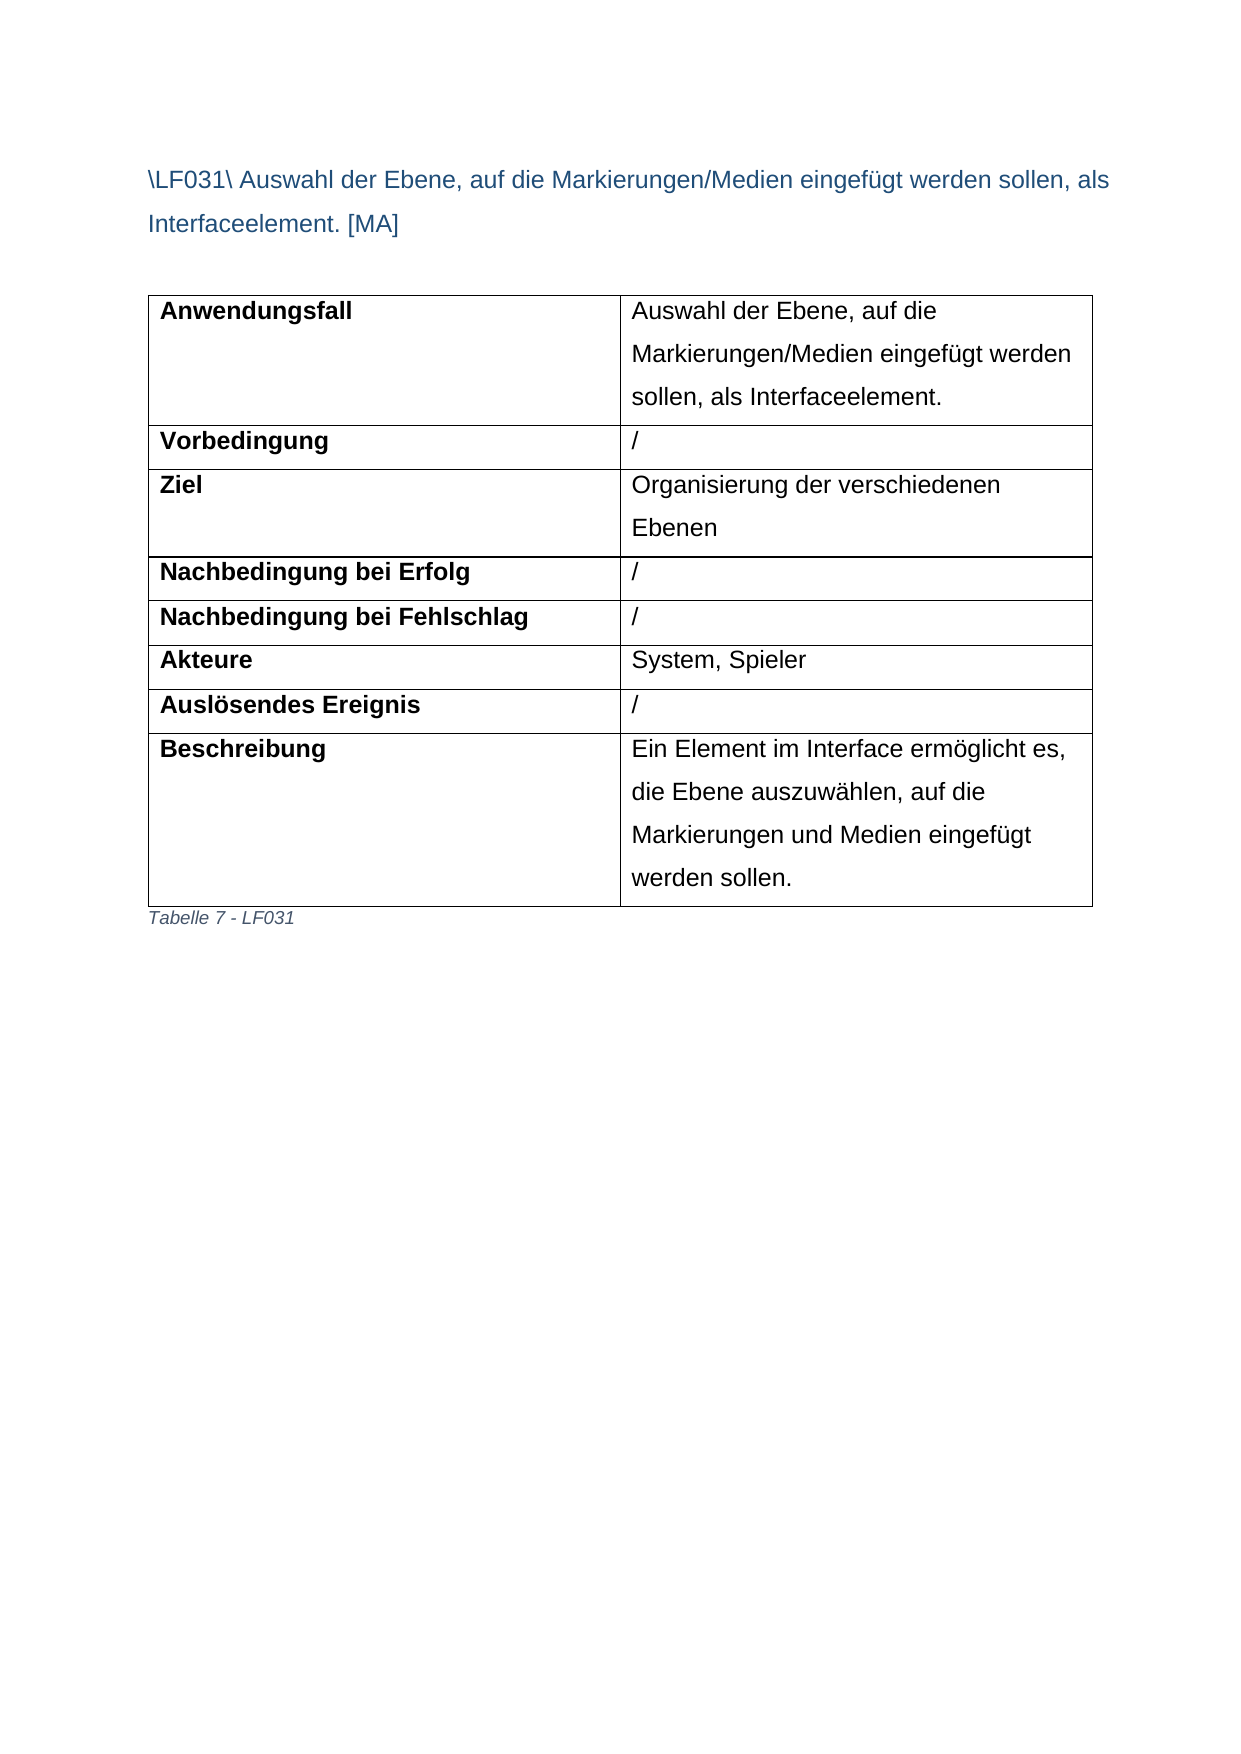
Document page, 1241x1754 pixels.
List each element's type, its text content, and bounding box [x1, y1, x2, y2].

table_cell Auslösendes Ereignis [149, 690, 620, 733]
table_cell Organisierung der verschiedenen Ebenen [621, 470, 1092, 556]
table_cell Nachbedingung bei Fehlschlag [149, 601, 620, 644]
table_header Auswahl der Ebene, auf die Markierungen/Medien eingefügt werden sollen, als Interfaceelement. [621, 296, 1092, 425]
table_cell Ein Element im Interface ermöglicht es, die Ebene auszuwählen, auf die Markierungen und Medien eingefügt werden sollen. [621, 734, 1092, 906]
table_cell / [621, 690, 1092, 733]
table_cell Nachbedingung bei Erfolg [149, 558, 620, 600]
table_cell Vorbedingung [149, 426, 620, 469]
subtitle \LF031\ Auswahl der Ebene, auf die Markierungen/Medien eingefügt werden sollen, als Interfaceelement. [MA] [148, 165, 1152, 237]
table_cell / [621, 558, 1092, 600]
table_cell Ziel [149, 470, 620, 556]
table_cell / [621, 426, 1092, 469]
table_cell Beschreibung [149, 734, 620, 906]
text Tabelle 7 - LF031 [148, 907, 1152, 929]
table_cell System, Spieler [621, 646, 1092, 688]
table_cell Akteure [149, 646, 620, 688]
table_cell / [621, 601, 1092, 644]
table_header Anwendungsfall [149, 296, 620, 425]
